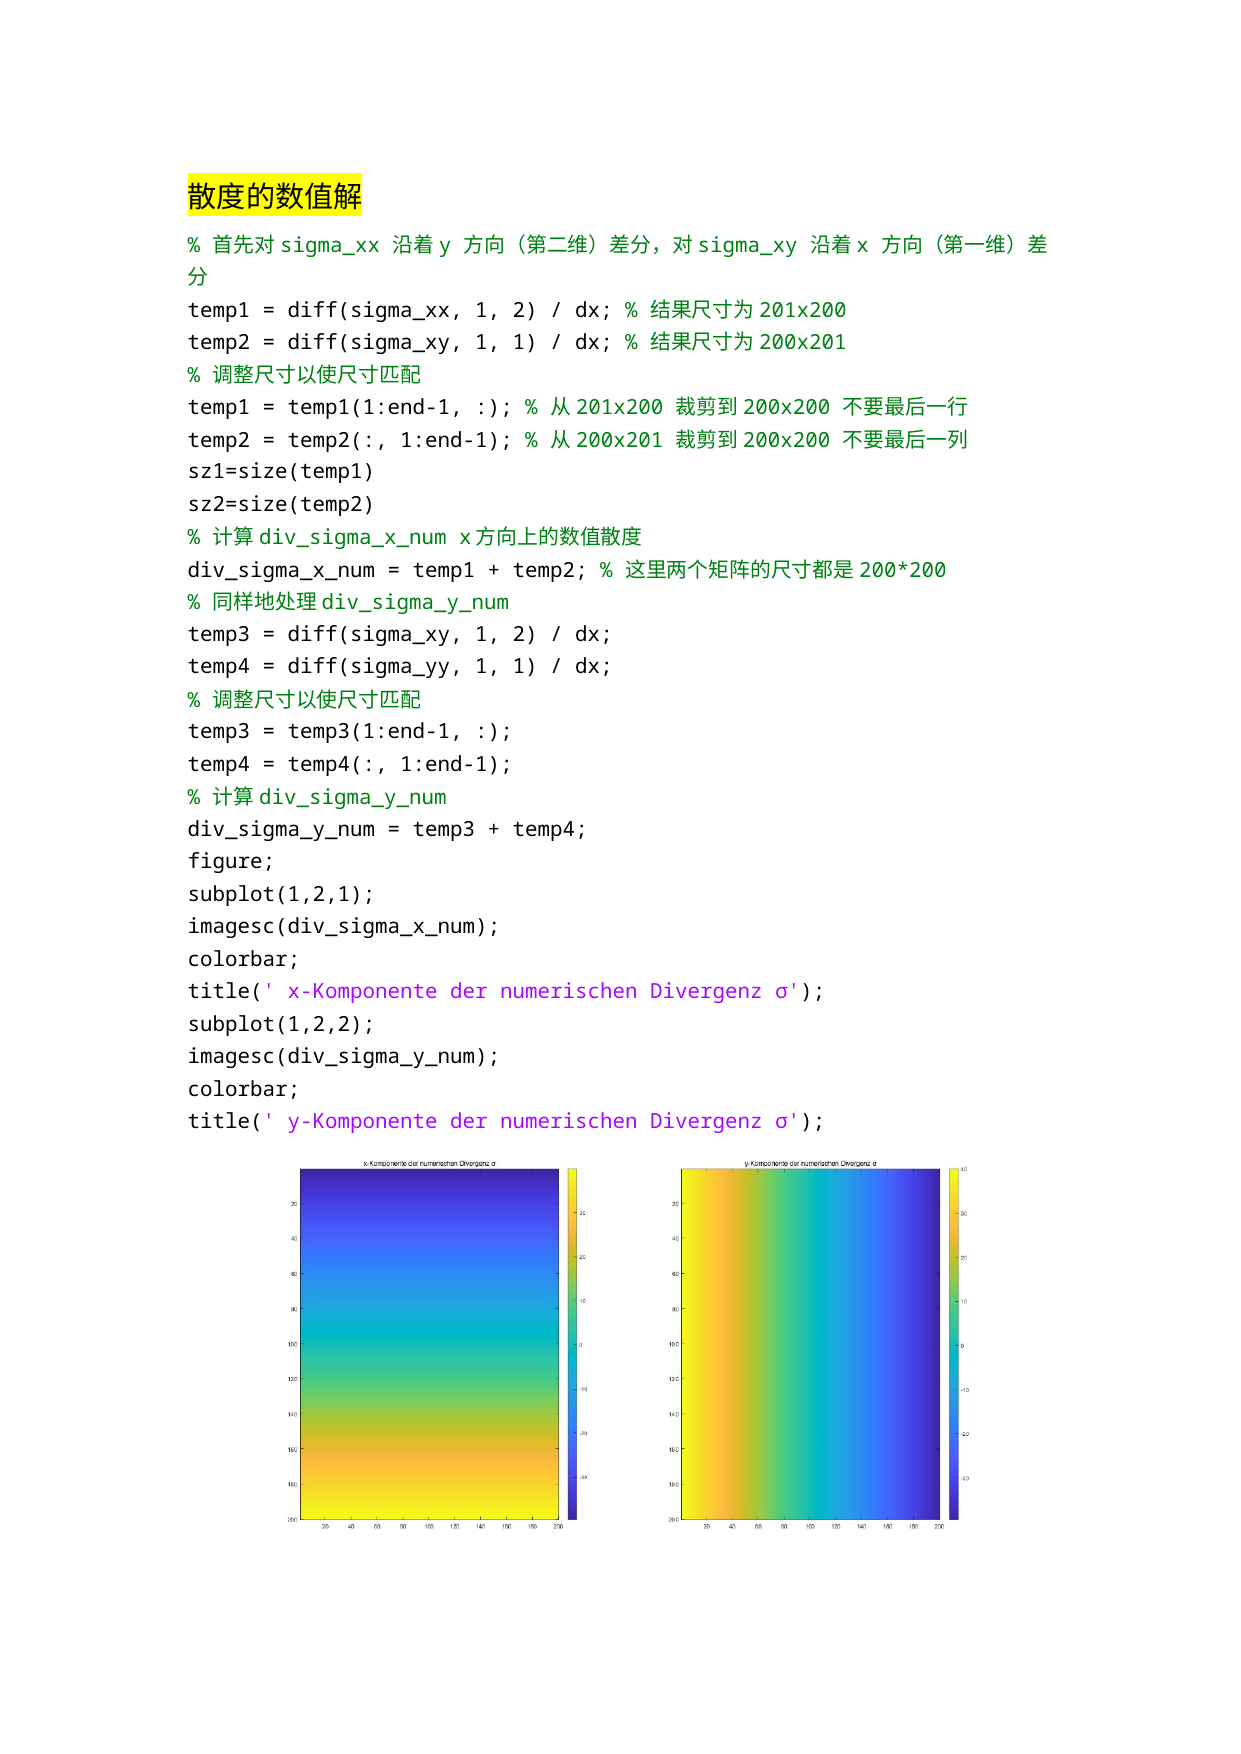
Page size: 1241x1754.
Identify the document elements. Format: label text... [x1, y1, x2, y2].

text % 调整尺寸以使尺寸匹配 [187, 357, 1053, 389]
text % 计算 div_sigma_y_num [187, 779, 1053, 812]
text figure; [187, 844, 1053, 877]
text temp4 = temp4(:, 1:end-1); [187, 747, 1053, 779]
text colorbar; [187, 942, 1053, 974]
text title(' x-Komponente der numerischen Divergenz σ'); [187, 974, 1053, 1007]
text sz1=size(temp1) [187, 454, 1053, 487]
text % 首先对 sigma_xx 沿着 y 方向（第二维）差分，对 sigma_xy 沿着 x 方向（第一维）差分 [187, 227, 1053, 292]
text temp3 = diff(sigma_xy, 1, 2) / dx; [187, 617, 1053, 649]
text imagesc(div_sigma_y_num); [187, 1039, 1053, 1072]
text div_sigma_y_num = temp3 + temp4; [187, 812, 1053, 844]
text temp1 = diff(sigma_xx, 1, 2) / dx; % 结果尺寸为 201x200 [187, 292, 1053, 324]
text % 计算 div_sigma_x_num x方向上的数值散度 [187, 519, 1053, 552]
text temp2 = diff(sigma_xy, 1, 1) / dx; % 结果尺寸为 200x201 [187, 324, 1053, 357]
picture [187, 1137, 1053, 1567]
text temp2 = temp2(:, 1:end-1); % 从 200x201 裁剪到 200x200 不要最后一列 [187, 422, 1053, 454]
text sz2=size(temp2) [187, 487, 1053, 519]
text temp1 = temp1(1:end-1, :); % 从 201x200 裁剪到 200x200 不要最后一行 [187, 389, 1053, 422]
text title(' y-Komponente der numerischen Divergenz σ'); [187, 1104, 1053, 1137]
text subplot(1,2,1); [187, 877, 1053, 909]
text temp3 = temp3(1:end-1, :); [187, 714, 1053, 747]
text colorbar; [187, 1072, 1053, 1104]
text div_sigma_x_num = temp1 + temp2; % 这里两个矩阵的尺寸都是 200*200 [187, 552, 1053, 584]
text imagesc(div_sigma_x_num); [187, 909, 1053, 942]
text subplot(1,2,2); [187, 1007, 1053, 1039]
text temp4 = diff(sigma_yy, 1, 1) / dx; [187, 649, 1053, 682]
text % 调整尺寸以使尺寸匹配 [187, 682, 1053, 714]
text 散度的数值解 [187, 162, 1053, 227]
text % 同样地处理 div_sigma_y_num [187, 584, 1053, 617]
